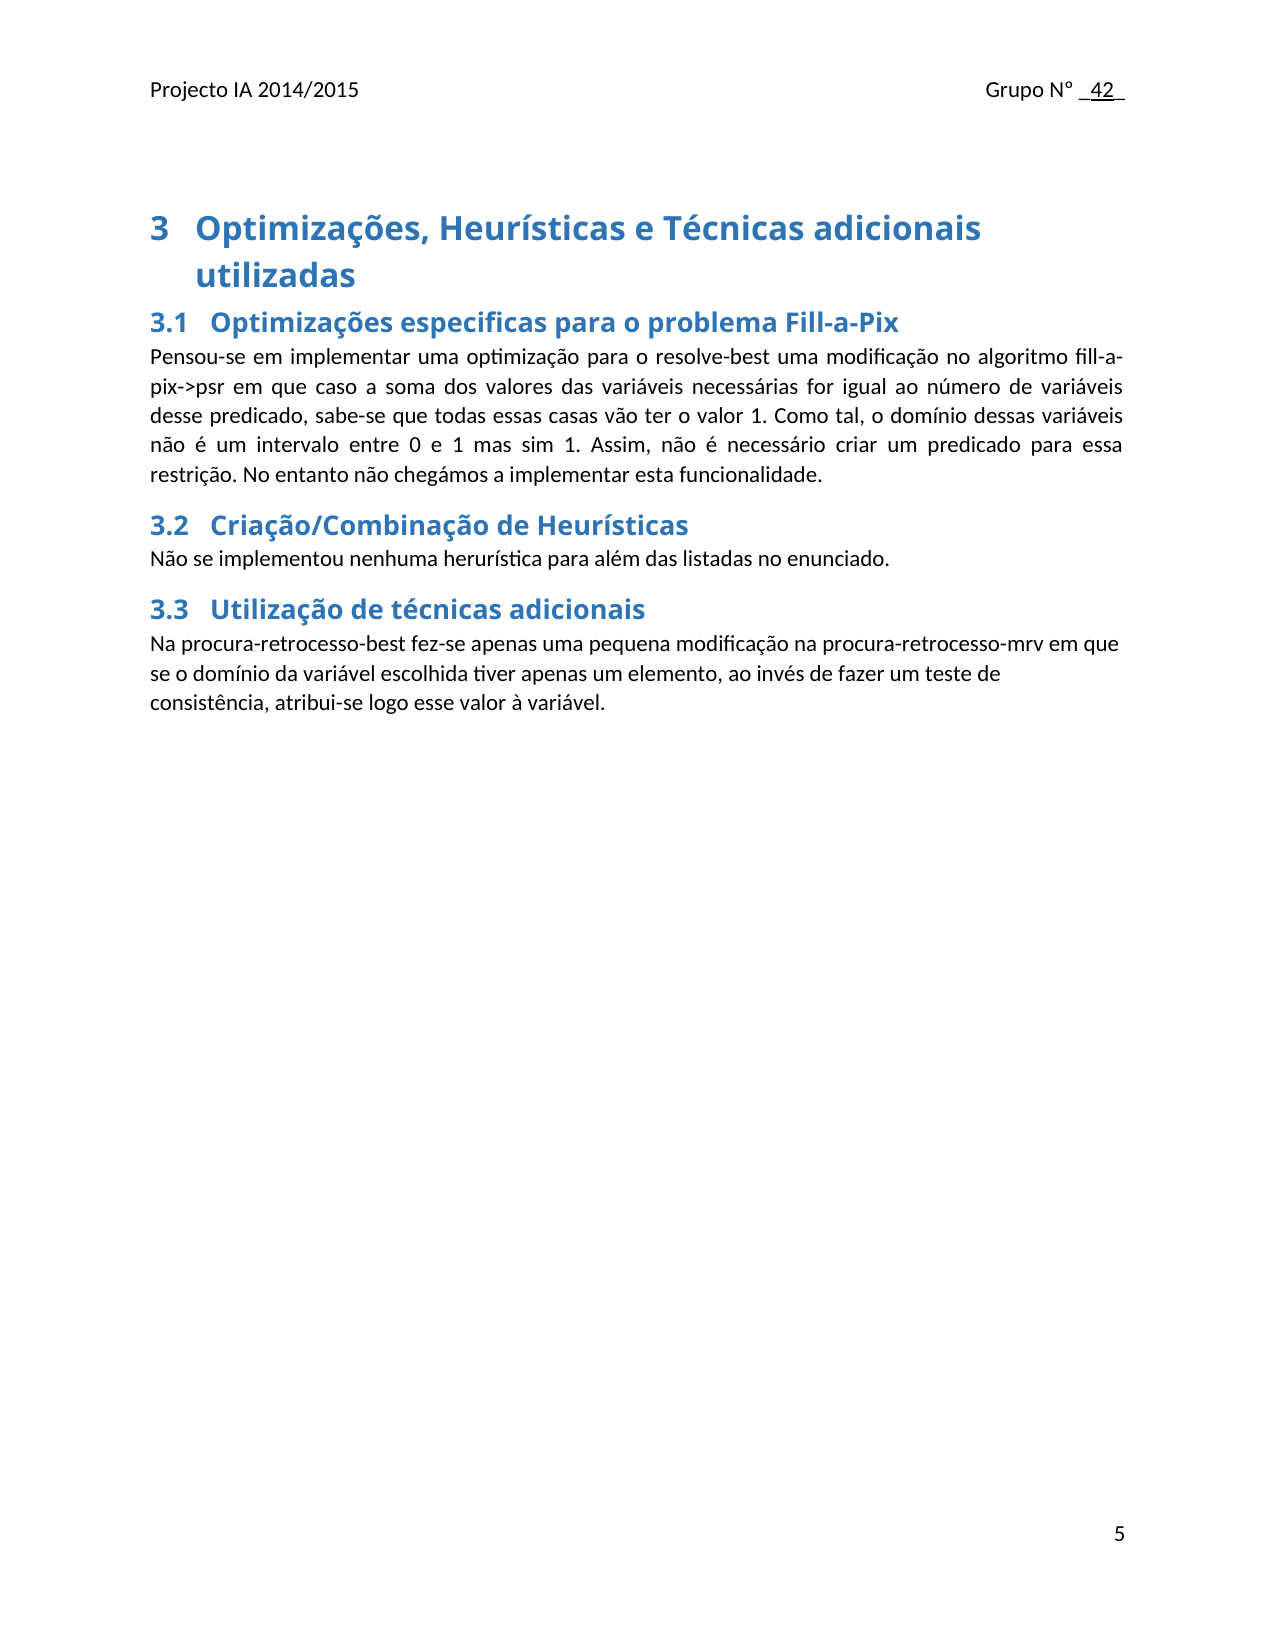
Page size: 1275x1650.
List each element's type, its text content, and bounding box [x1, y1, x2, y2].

text Não se implementou nenhuma herurística para além das listadas no enunciado. [150, 544, 1125, 573]
text Na procura-retrocesso-best fez-se apenas uma pequena modificação na procura-retrocesso-mrv em que se o domínio da variável escolhida tiver apenas um elemento, ao invés de fazer um teste de consistência, atribui-se logo esse valor à variável. [150, 629, 1125, 716]
subtitle Optimizações, Heurísticas e Técnicas adicionais utilizadas [150, 204, 1125, 297]
text Pensou-se em implementar uma optimização para o resolve-best uma modificação no algoritmo fill-a-pix->psr em que caso a soma dos valores das variáveis necessárias for igual ao número de variáveis desse predicado, sabe-se que todas essas casas vão ter o valor 1. Como tal, o domínio dessas variáveis não é um intervalo entre 0 e 1 mas sim 1. Assim, não é necessário criar um predicado para essa restrição. No entanto não chegámos a implementar esta funcionalidade. [150, 342, 1125, 488]
subtitle Criação/Combinação de Heurísticas [150, 506, 1125, 543]
subtitle Optimizações especificas para o problema Fill-a-Pix [150, 304, 1125, 341]
subtitle Utilização de técnicas adicionais [150, 591, 1125, 627]
